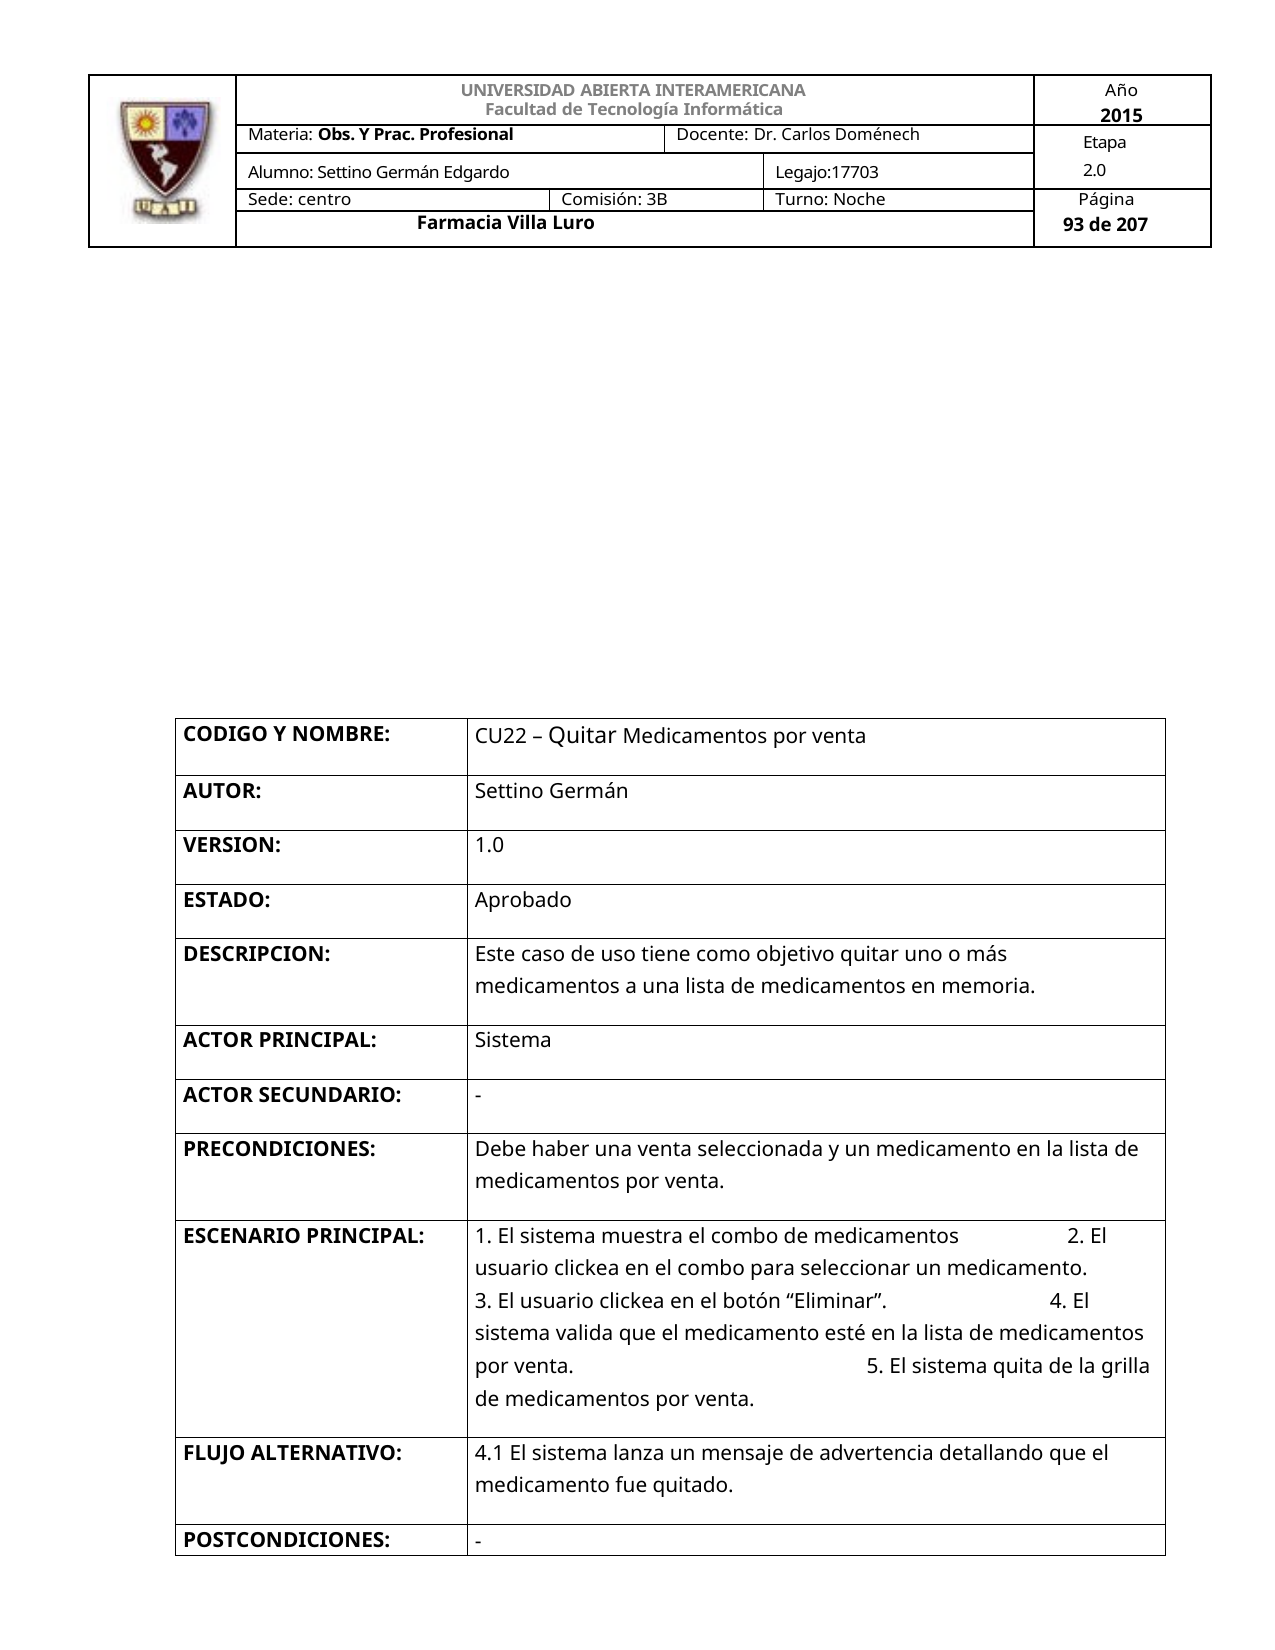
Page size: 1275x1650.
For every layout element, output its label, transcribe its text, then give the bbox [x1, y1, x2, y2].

table_cell VERSION: [176, 831, 467, 884]
table_cell ACTOR PRINCIPAL: [176, 1026, 467, 1079]
table_cell ESCENARIO PRINCIPAL: [176, 1221, 467, 1437]
table_header CU22 – Quitar Medicamentos por venta [468, 719, 1165, 775]
table_cell Settino Germán [468, 776, 1165, 829]
table_cell Sistema [468, 1026, 1165, 1079]
table_cell 1. El sistema muestra el combo de medicamentos 2. El usuario clickea en el combo para seleccionar un medicamento. 3. El usuario clickea en el botón “Eliminar”. 4. El sistema valida que el medicamento esté en la lista de medicamentos por venta. 5. El sistema quita de la grilla de medicamentos por venta. [468, 1221, 1165, 1437]
table_cell 4.1 El sistema lanza un mensaje de advertencia detallando que el medicamento fue quitado. [468, 1438, 1165, 1524]
table_cell ESTADO: [176, 885, 467, 938]
table_cell - [468, 1525, 1165, 1555]
table_cell POSTCONDICIONES: [176, 1525, 467, 1555]
table_cell Aprobado [468, 885, 1165, 938]
picture [106, 97, 221, 224]
table_cell - [468, 1080, 1165, 1133]
table_cell ACTOR SECUNDARIO: [176, 1080, 467, 1133]
table_cell 1.0 [468, 831, 1165, 884]
table_header CODIGO Y NOMBRE: [176, 719, 467, 775]
table_cell FLUJO ALTERNATIVO: [176, 1438, 467, 1524]
table_cell DESCRIPCION: [176, 939, 467, 1024]
table_cell Debe haber una venta seleccionada y un medicamento en la lista de medicamentos por venta. [468, 1134, 1165, 1220]
table_cell AUTOR: [176, 776, 467, 829]
table_cell Este caso de uso tiene como objetivo quitar uno o más medicamentos a una lista de medicamentos en memoria. [468, 939, 1165, 1024]
table_cell PRECONDICIONES: [176, 1134, 467, 1220]
